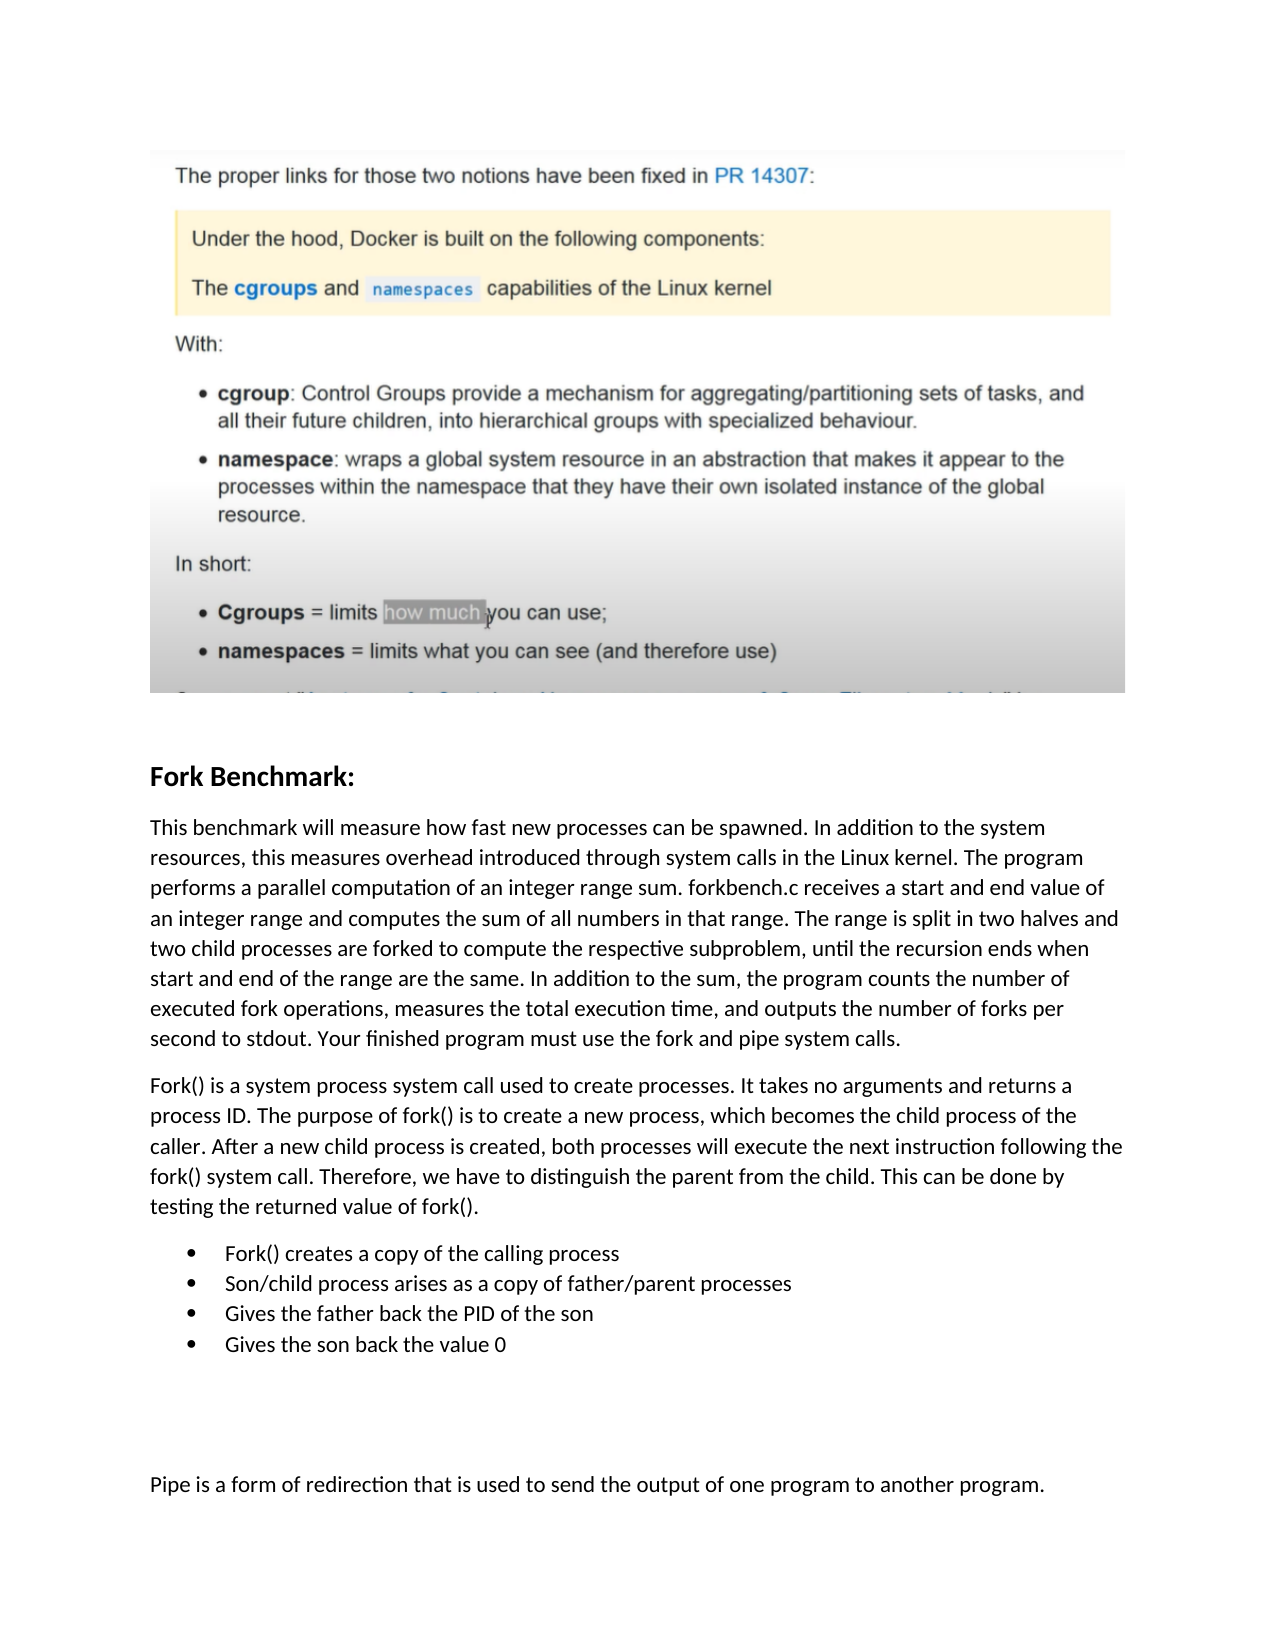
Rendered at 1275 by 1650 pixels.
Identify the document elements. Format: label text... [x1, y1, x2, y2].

picture [150, 150, 1125, 693]
text This benchmark will measure how fast new processes can be spawned. In addition to the system resources, this measures overhead introduced through system calls in the Linux kernel. The program performs a parallel computation of an integer range sum. forkbench.c receives a start and end value of an integer range and computes the sum of all numbers in that range. The range is split in two halves and two child processes are forked to compute the respective subproblem, until the recursion ends when start and end of the range are the same. In addition to the sum, the program counts the number of executed fork operations, measures the total execution time, and outputs the number of forks per second to stdout. Your finished program must use the fork and pipe system calls. [150, 813, 1125, 1052]
text Pipe is a form of redirection that is used to send the output of one program to another program. [150, 1470, 1125, 1498]
text Fork() is a system process system call used to create processes. It takes no arguments and returns a process ID. The purpose of fork() is to create a new process, which becomes the child process of the caller. After a new child process is created, both processes will execute the next instruction following the fork() system call. Therefore, we have to distinguish the parent from the child. This can be done by testing the returned value of fork(). [150, 1071, 1125, 1220]
list Gives the son back the value 0 [187, 1330, 1125, 1358]
list Son/child process arises as a copy of father/parent processes [187, 1269, 1125, 1297]
list Fork() creates a copy of the calling process [187, 1239, 1125, 1267]
text Fork Benchmark: [150, 758, 1125, 793]
list Gives the father back the PID of the son [187, 1299, 1125, 1327]
